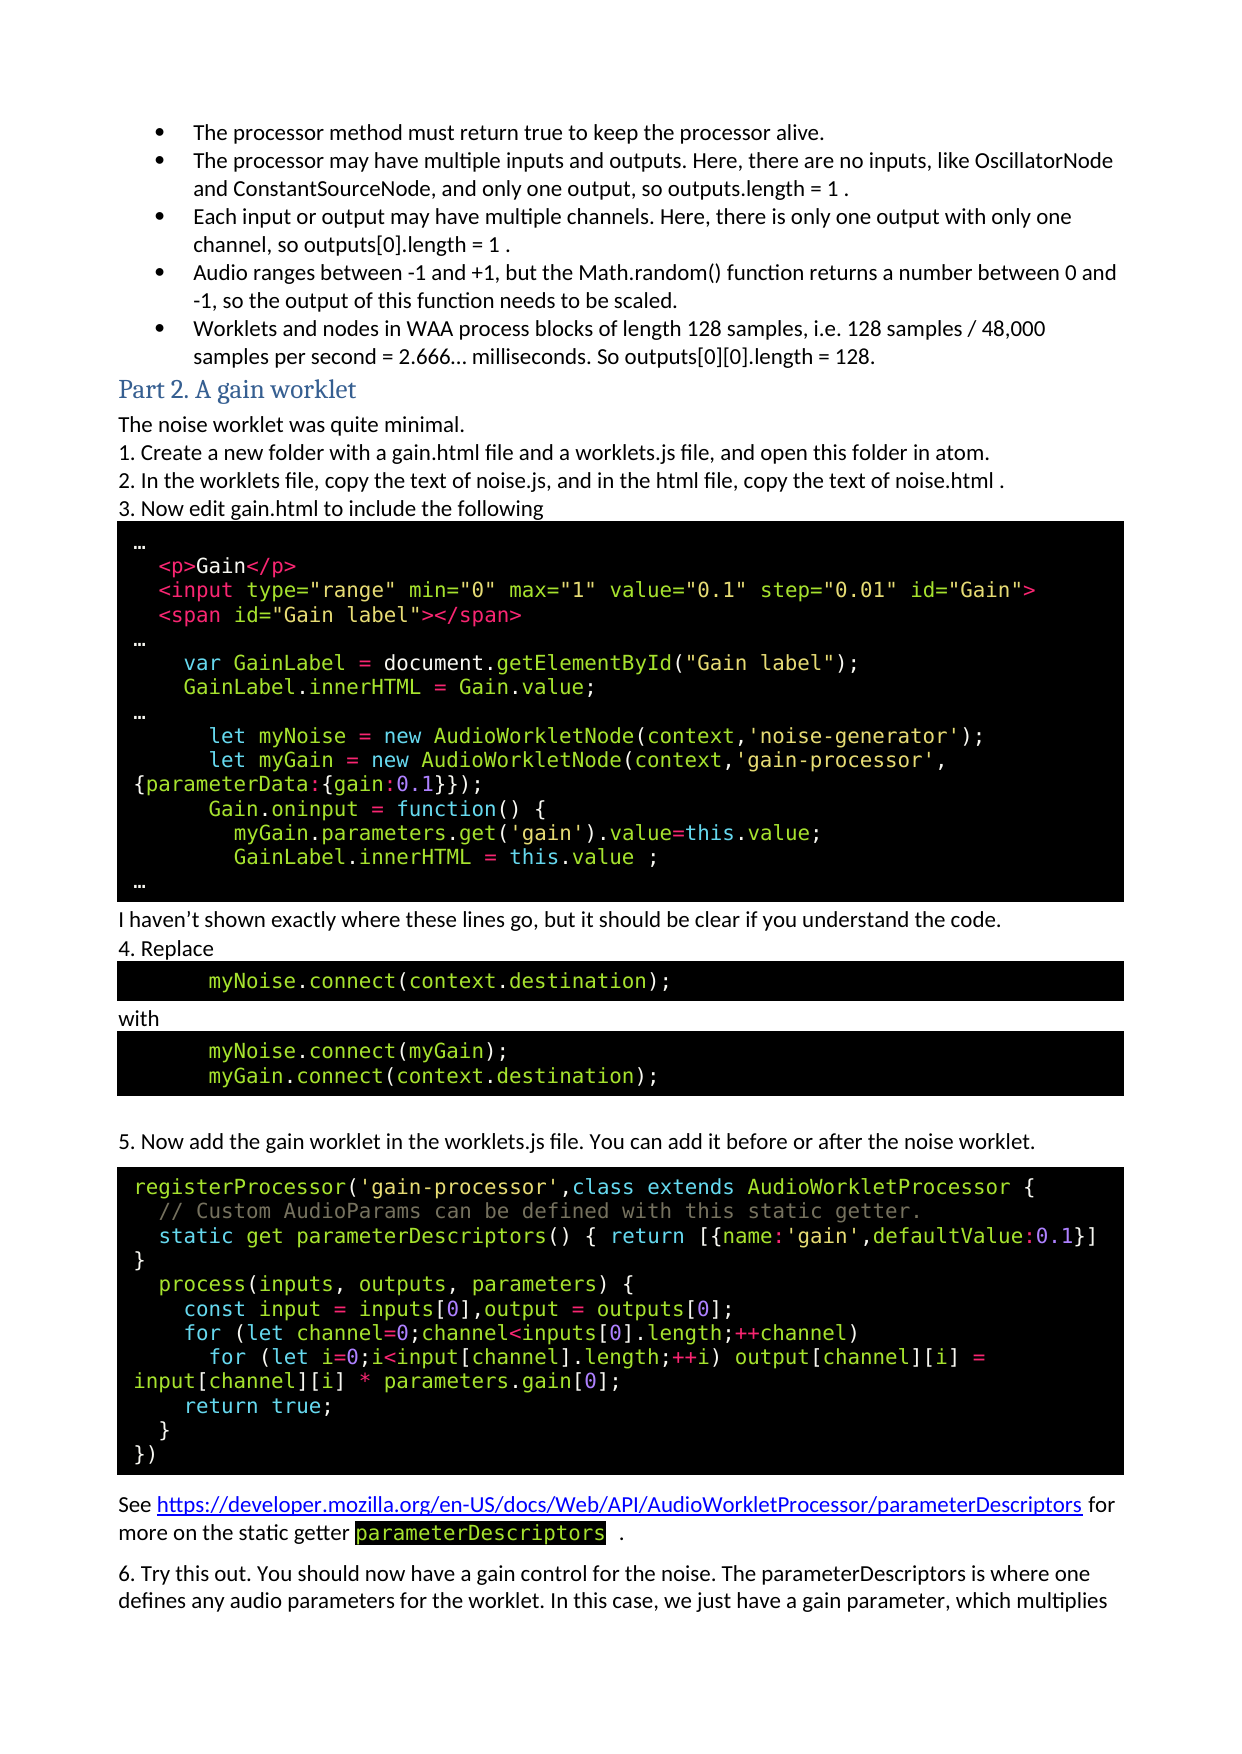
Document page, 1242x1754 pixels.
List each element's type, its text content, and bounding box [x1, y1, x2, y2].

text 5. Now add the gain worklet in the worklets.js file. You can add it before or after the noise worklet. [118, 1127, 1123, 1155]
list Worklets and nodes in WAA process blocks of length 128 samples, i.e. 128 samples / 48,000 samples per second = 2.666… milliseconds. So outputs[0][0].length = 128. [156, 314, 1123, 370]
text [118, 1559, 1123, 1615]
text The noise worklet was quite minimal. [118, 410, 1123, 438]
list The processor may have multiple inputs and outputs. Here, there are no inputs, like OscillatorNode and ConstantSourceNode, and only one output, so outputs.length = 1 . [156, 146, 1123, 202]
list Audio ranges between -1 and +1, but the Math.random() function returns a number between 0 and -1, so the output of this function needs to be scaled. [156, 258, 1123, 314]
subtitle Part 2. A gain worklet [118, 374, 1123, 406]
list Each input or output may have multiple channels. Here, there is only one output with only one channel, so outputs[0].length = 1 . [156, 202, 1123, 258]
text 4. Replace [118, 934, 1123, 961]
text with [118, 1004, 1123, 1031]
list The processor method must return true to keep the processor alive. [156, 118, 1123, 146]
text 2. In the worklets file, copy the text of noise.js, and in the html file, copy the text of noise.html . [118, 466, 1123, 494]
text See https://developer.mozilla.org/en-US/docs/Web/API/AudioWorkletProcessor/parameterDescriptors for more on the static getter parameterDescriptors . [118, 1490, 1123, 1546]
text 1. Create a new folder with a gain.html file and a worklets.js file, and open this folder in atom. [118, 438, 1123, 466]
text 3. Now edit gain.html to include the following [118, 494, 1123, 521]
text I haven’t shown exactly where these lines go, but it should be clear if you understand the code. [118, 906, 1123, 934]
